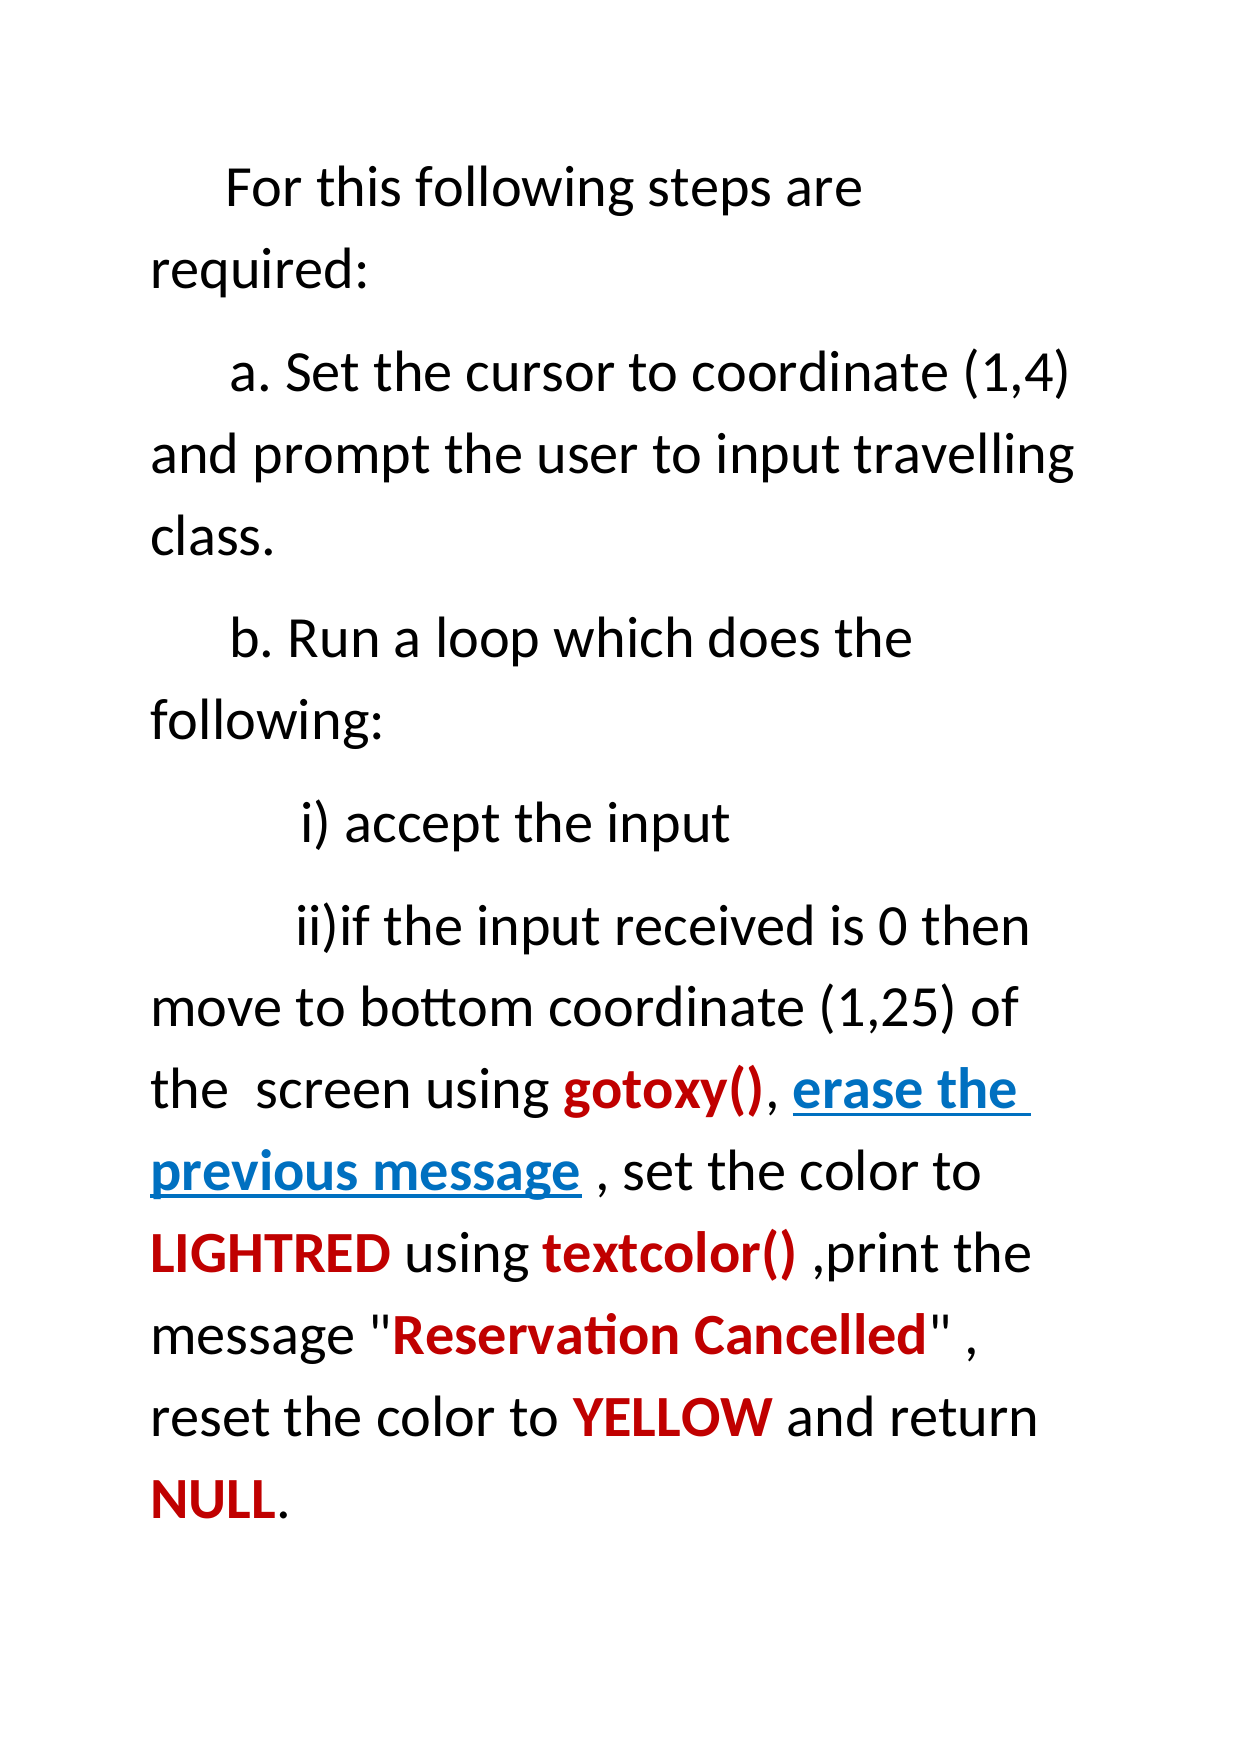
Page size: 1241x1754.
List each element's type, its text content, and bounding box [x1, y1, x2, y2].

text i) accept the input [150, 786, 1090, 857]
text For this following steps are required: [150, 150, 1090, 303]
text ii)if the input received is 0 then move to bottom coordinate (1,25) of the screen using gotoxy(), erase the previous message , set the color to LIGHTRED using textcolor() ,print the message "Reservation Cancelled" , reset the color to YELLOW and return NULL. [150, 888, 1090, 1533]
text a. Set the cursor to coordinate (1,4) and prompt the user to input travelling class. [150, 334, 1090, 569]
text b. Run a loop which does the following: [150, 601, 1090, 754]
